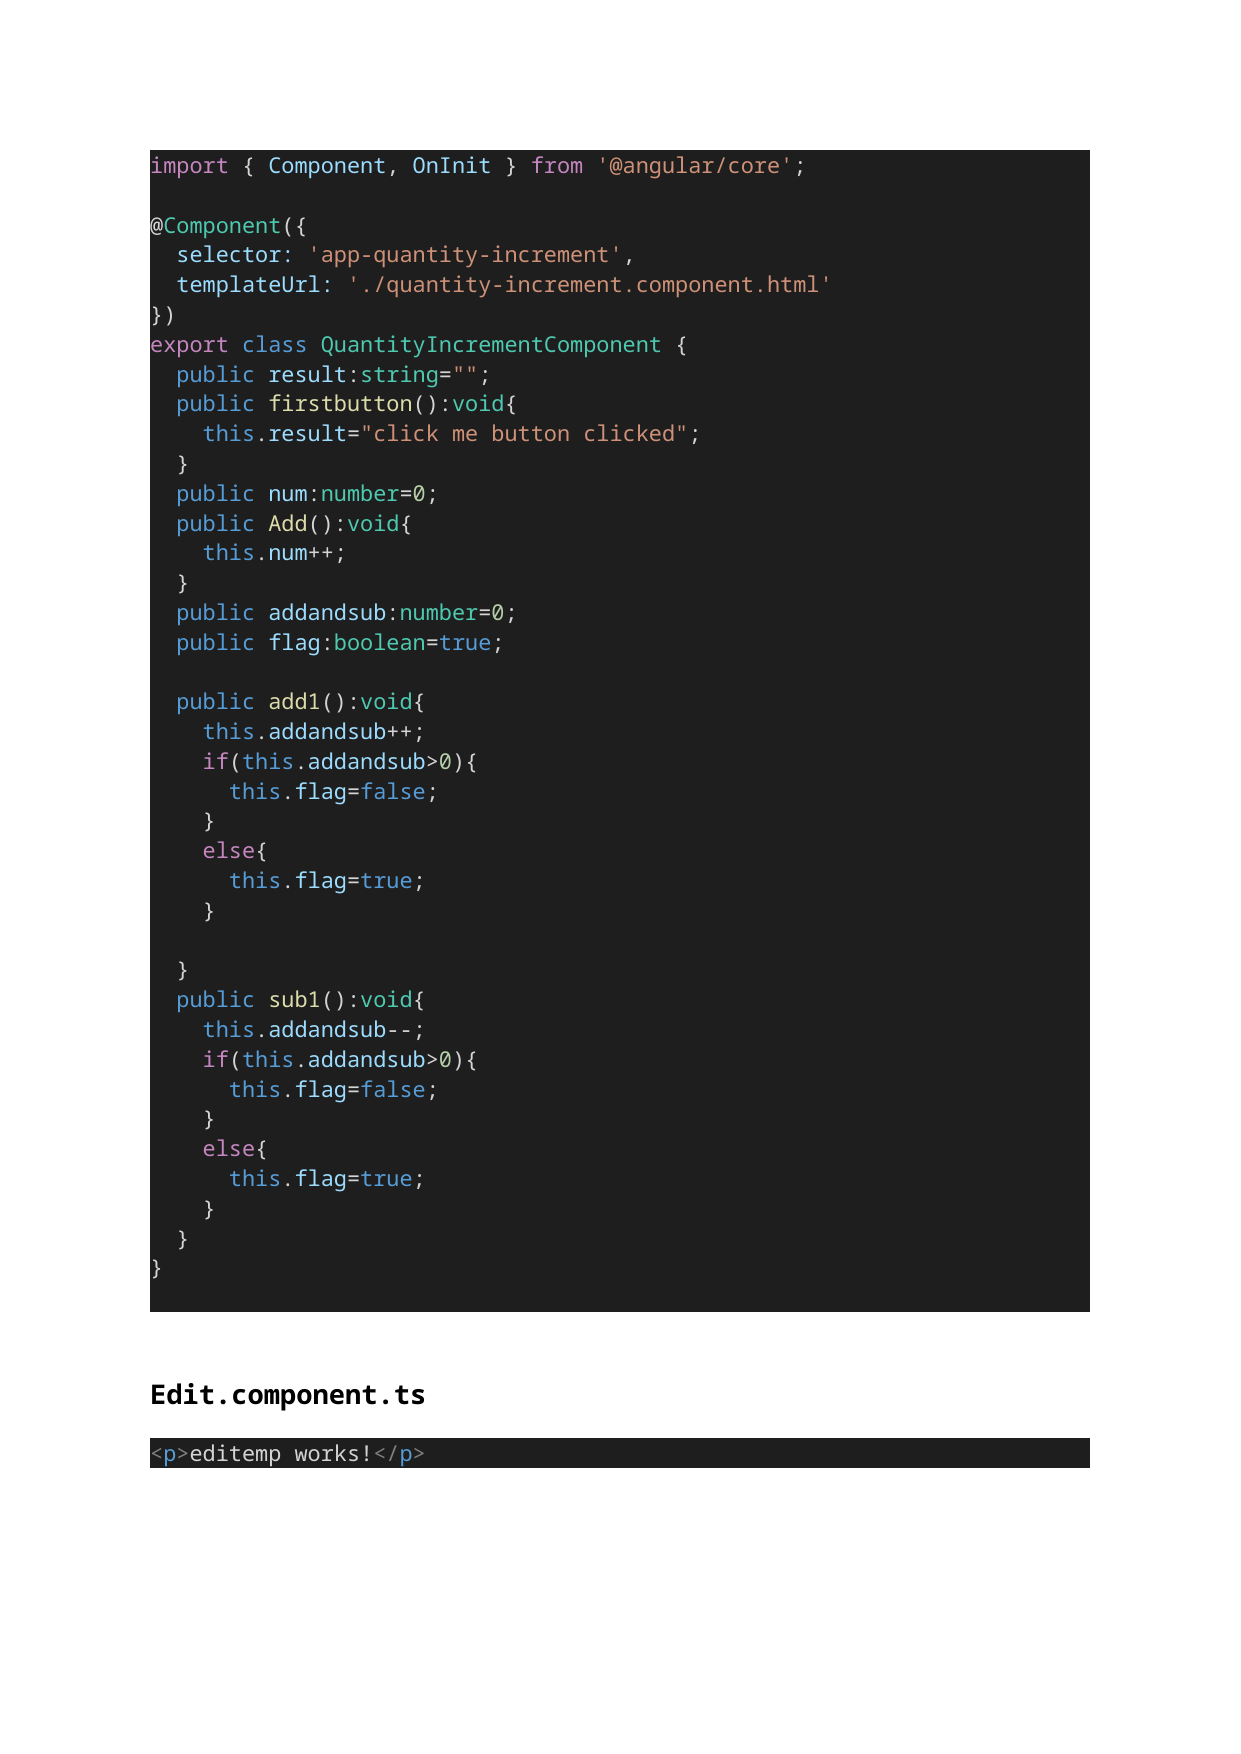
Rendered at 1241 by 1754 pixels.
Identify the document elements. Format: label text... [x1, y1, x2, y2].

text this.flag=true; [150, 865, 1090, 895]
text public add1():void{ [150, 686, 1090, 716]
text selector: 'app-quantity-increment', [150, 239, 1090, 269]
text public num:number=0; [150, 478, 1090, 507]
text } [150, 448, 1090, 478]
text templateUrl: './quantity-increment.component.html' [150, 269, 1090, 299]
text else{ [150, 835, 1090, 865]
text public firstbutton():void{ [150, 388, 1090, 418]
text } [150, 1103, 1090, 1133]
text } [150, 1222, 1090, 1252]
text <p>editemp works!</p> [150, 1438, 1090, 1468]
text public result:string=""; [150, 358, 1090, 388]
text public flag:boolean=true; [150, 627, 1090, 656]
text @Component({ [150, 209, 1090, 239]
text public addandsub:number=0; [150, 597, 1090, 627]
text Edit.component.ts [150, 1375, 1090, 1412]
text this.flag=false; [150, 1073, 1090, 1103]
text else{ [150, 1133, 1090, 1163]
text this.addandsub++; [150, 716, 1090, 746]
text }) [150, 299, 1090, 329]
text this.flag=true; [150, 1163, 1090, 1193]
text } [150, 895, 1090, 924]
text this.addandsub--; [150, 1014, 1090, 1044]
text public Add():void{ [150, 507, 1090, 537]
text } [150, 1193, 1090, 1222]
text if(this.addandsub>0){ [150, 1044, 1090, 1073]
text this.flag=false; [150, 776, 1090, 805]
text export class QuantityIncrementComponent { [150, 329, 1090, 358]
text } [150, 1252, 1090, 1282]
text } [150, 805, 1090, 835]
text import { Component, OnInit } from '@angular/core'; [150, 150, 1090, 180]
text this.num++; [150, 537, 1090, 567]
text } [150, 567, 1090, 597]
text } [150, 954, 1090, 984]
text this.result="click me button clicked"; [150, 418, 1090, 448]
text if(this.addandsub>0){ [150, 746, 1090, 776]
text public sub1():void{ [150, 984, 1090, 1014]
